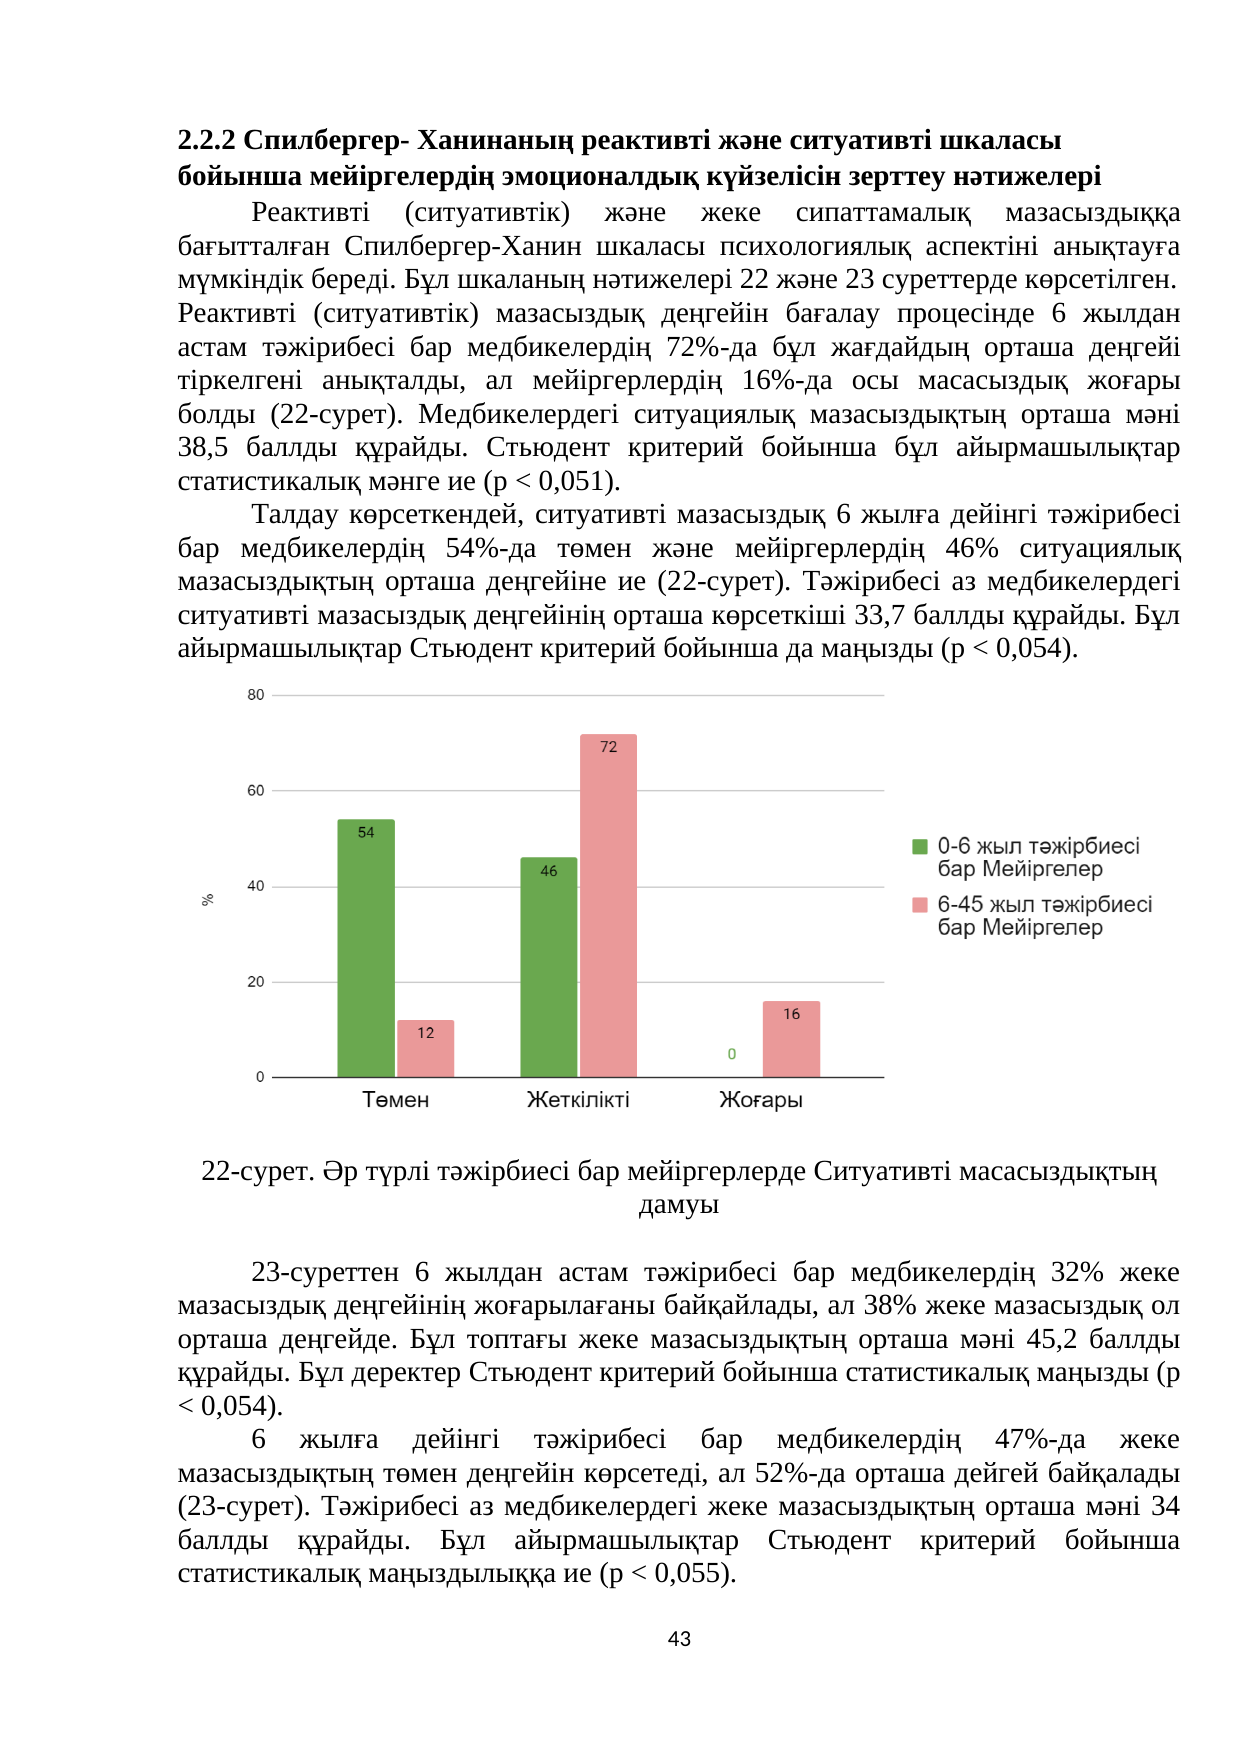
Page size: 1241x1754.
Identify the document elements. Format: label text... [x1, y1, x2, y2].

text Реактивті (ситуативтік) және жеке сипаттамалық мазасыздыққа бағытталған Спилбергер-Ханин шкаласы психологиялық аспектіні анықтауға мүмкіндік береді. Бұл шкаланың нәтижелері 22 және 23 суреттерде көрсетілген. [177, 194, 1181, 295]
text 6 жылға дейінгі тәжірибесі бар медбикелердің 47%-да жеке мазасыздықтың төмен деңгейін көрсетеді, ал 52%-да орташа дейгей байқалады (23-сурет). Тәжірибесі аз медбикелердегі жеке мазасыздықтың орташа мәні 34 баллды құрайды. Бұл айырмашылықтар Стьюдент критерий бойынша статистикалық маңыздылыққа ие (p < 0,055). [177, 1421, 1181, 1589]
text Реактивті (ситуативтік) мазасыздық деңгейін бағалау процесінде 6 жылдан астам тәжірибесі бар медбикелердің 72%-да бұл жағдайдың орташа деңгейі тіркелгені анықталды, ал мейіргерлердің 16%-да осы масасыздық жоғары болды (22-сурет). Медбикелердегі ситуациялық мазасыздықтың орташа мәні 38,5 баллды құрайды. Стьюдент критерий бойынша бұл айырмашылықтар статистикалық мәнге ие (p < 0,051). [177, 295, 1181, 496]
text 23-суреттен 6 жылдан астам тәжірибесі бар медбикелердің 32% жеке мазасыздық деңгейінің жоғарылағаны байқайлады, ал 38% жеке мазасыздық ол орташа деңгейде. Бұл топтағы жеке мазасыздықтың орташа мәні 45,2 баллды құрайды. Бұл деректер Стьюдент критерий бойынша статистикалық маңызды (p < 0,054). [177, 1254, 1181, 1421]
text 22-сурет. Әр түрлі тәжірбиесі бар мейіргерлерде Ситуативті масасыздықтың дамуы [177, 1153, 1181, 1220]
text Талдау көрсеткендей, ситуативті мазасыздық 6 жылға дейінгі тәжірибесі бар медбикелердің 54%-да төмен және мейіргерлердің 46% ситуациялық мазасыздықтың орташа деңгейіне ие (22-сурет). Тәжірибесі аз медбикелердегі ситуативті мазасыздық деңгейінің орташа көрсеткіші 33,7 баллды құрайды. Бұл айырмашылықтар Стьюдент критерий бойынша да маңызды (p < 0,054). [177, 496, 1181, 664]
subtitle 2.2.2 Спилбергер- Ханинаның реактивті және ситуативті шкаласы бойынша мейіргелердің эмоционалдық күйзелісін зерттеу нәтижелері [177, 122, 1181, 192]
picture [177, 664, 1182, 1135]
